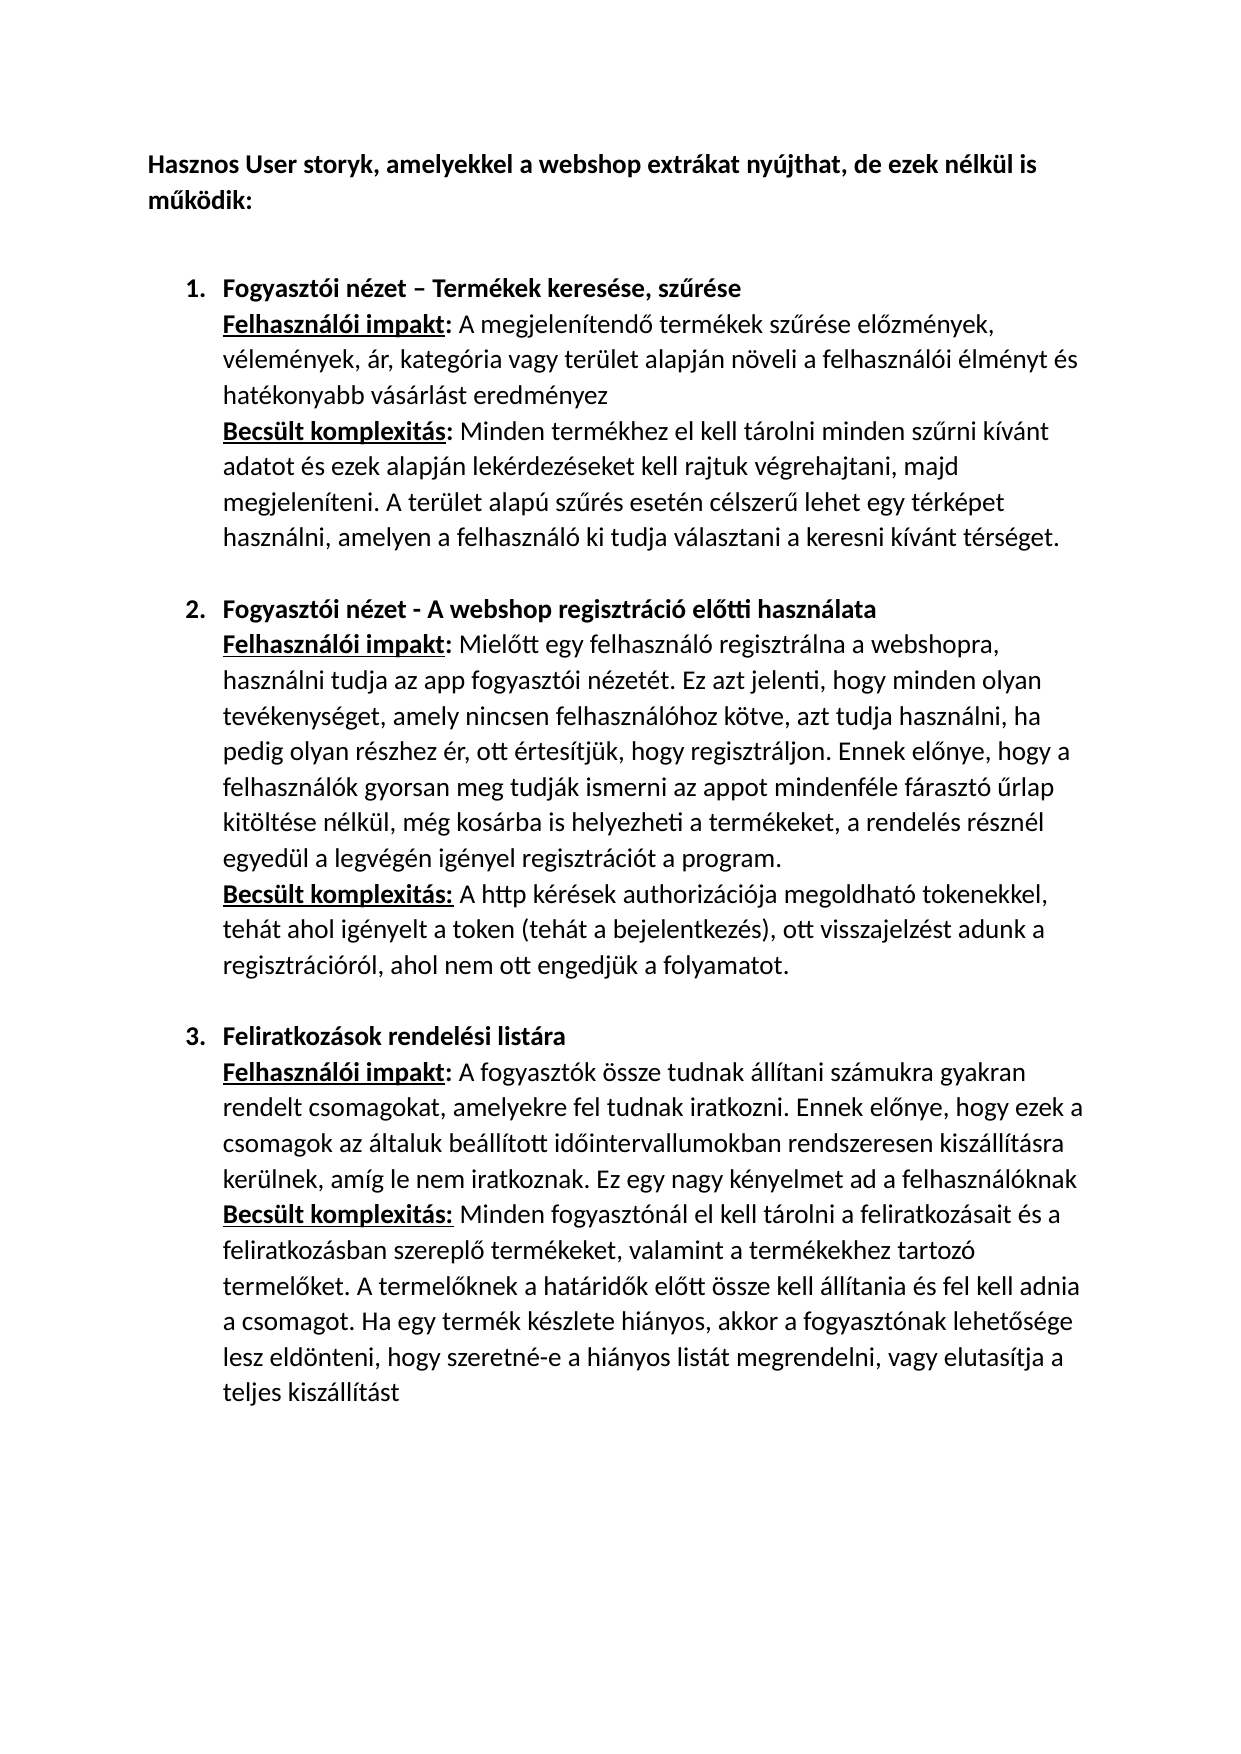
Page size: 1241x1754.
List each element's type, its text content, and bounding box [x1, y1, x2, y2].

list Felhasználói impakt: A megjelenítendő termékek szűrése előzmények, vélemények, ár, kategória vagy terület alapján növeli a felhasználói élményt és hatékonyabb vásárlást eredményez [223, 307, 1093, 411]
list Becsült komplexitás: A http kérések authorizációja megoldható tokenekkel, tehát ahol igényelt a token (tehát a bejelentkezés), ott visszajelzést adunk a regisztrációról, ahol nem ott engedjük a folyamatot. [223, 877, 1093, 981]
list Becsült komplexitás: Minden termékhez el kell tárolni minden szűrni kívánt adatot és ezek alapján lekérdezéseket kell rajtuk végrehajtani, majd megjeleníteni. A terület alapú szűrés esetén célszerű lehet egy térképet használni, amelyen a felhasználó ki tudja választani a keresni kívánt térséget. [223, 414, 1093, 553]
list Feliratkozások rendelési listára [185, 1019, 1093, 1052]
list Felhasználói impakt: Mielőtt egy felhasználó regisztrálna a webshopra, használni tudja az app fogyasztói nézetét. Ez azt jelenti, hogy minden olyan tevékenységet, amely nincsen felhasználóhoz kötve, azt tudja használni, ha pedig olyan részhez ér, ott értesítjük, hogy regisztráljon. Ennek előnye, hogy a felhasználók gyorsan meg tudják ismerni az appot mindenféle fárasztó űrlap kitöltése nélkül, még kosárba is helyezheti a termékeket, a rendelés résznél egyedül a legvégén igényel regisztrációt a program. [223, 627, 1093, 874]
list Felhasználói impakt: A fogyasztók össze tudnak állítani számukra gyakran rendelt csomagokat, amelyekre fel tudnak iratkozni. Ennek előnye, hogy ezek a csomagok az általuk beállított időintervallumokban rendszeresen kiszállításra kerülnek, amíg le nem iratkoznak. Ez egy nagy kényelmet ad a felhasználóknak [223, 1055, 1093, 1195]
list Becsült komplexitás: Minden fogyasztónál el kell tárolni a feliratkozásait és a feliratkozásban szereplő termékeket, valamint a termékekhez tartozó termelőket. A termelőknek a határidők előtt össze kell állítania és fel kell adnia a csomagot. Ha egy termék készlete hiányos, akkor a fogyasztónak lehetősége lesz eldönteni, hogy szeretné-e a hiányos listát megrendelni, vagy elutasítja a teljes kiszállítást [223, 1197, 1093, 1408]
list Fogyasztói nézet - A webshop regisztráció előtti használata [185, 592, 1093, 625]
text Hasznos User storyk, amelyekkel a webshop extrákat nyújthat, de ezek nélkül is működik: [148, 148, 1093, 216]
list Fogyasztói nézet – Termékek keresése, szűrése [185, 271, 1093, 304]
